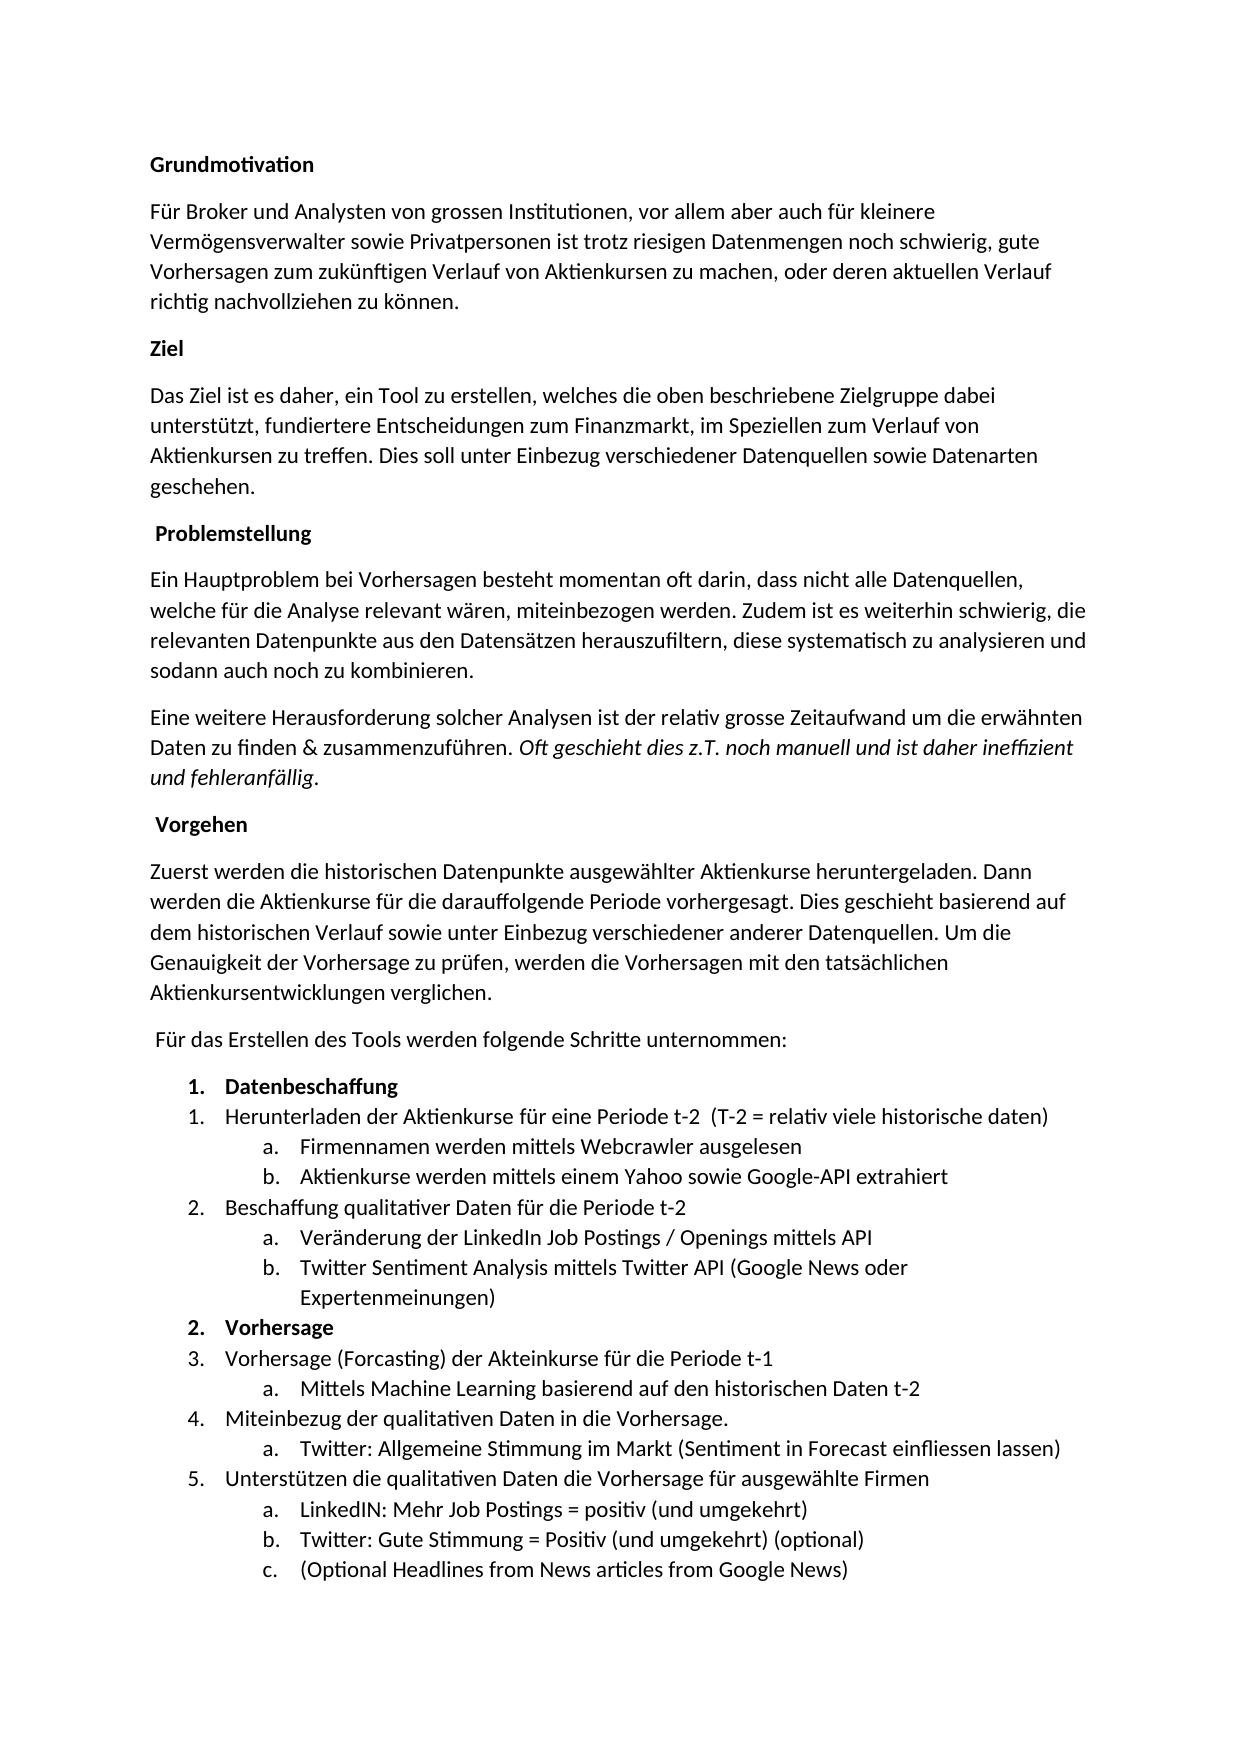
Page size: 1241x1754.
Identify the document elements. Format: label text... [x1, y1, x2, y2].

text Für das Erstellen des Tools werden folgende Schritte unternommen: [150, 1025, 1090, 1053]
text Zuerst werden die historischen Datenpunkte ausgewählter Aktienkurse heruntergeladen. Dann werden die Aktienkurse für die darauffolgende Periode vorhergesagt. Dies geschieht basierend auf dem historischen Verlauf sowie unter Einbezug verschiedener anderer Datenquellen. Um die Genauigkeit der Vorhersage zu prüfen, werden die Vorhersagen mit den tatsächlichen Aktienkursentwicklungen verglichen. [150, 857, 1090, 1006]
list Mittels Machine Learning basierend auf den historischen Daten t-2 [262, 1374, 1090, 1402]
list Veränderung der LinkedIn Job Postings / Openings mittels API [262, 1223, 1090, 1251]
list Miteinbezug der qualitativen Daten in die Vorhersage. [187, 1404, 1090, 1432]
text Grundmotivation [150, 150, 1090, 178]
list Herunterladen der Aktienkurse für eine Periode t-2 (T-2 = relativ viele historische daten) [187, 1102, 1090, 1130]
text Ein Hauptproblem bei Vorhersagen besteht momentan oft darin, dass nicht alle Datenquellen, welche für die Analyse relevant wären, miteinbezogen werden. Zudem ist es weiterhin schwierig, die relevanten Datenpunkte aus den Datensätzen herauszufiltern, diese systematisch zu analysieren und sodann auch noch zu kombinieren. [150, 566, 1090, 684]
list Vorhersage (Forcasting) der Akteinkurse für die Periode t-1 [187, 1344, 1090, 1372]
list Firmennamen werden mittels Webcrawler ausgelesen [262, 1132, 1090, 1160]
text Eine weitere Herausforderung solcher Analysen ist der relativ grosse Zeitaufwand um die erwähnten Daten zu finden & zusammenzuführen. Oft geschieht dies z.T. noch manuell und ist daher ineffizient und fehleranfällig. [150, 703, 1090, 792]
list (Optional Headlines from News articles from Google News) [262, 1555, 1090, 1583]
list Aktienkurse werden mittels einem Yahoo sowie Google-API extrahiert [262, 1162, 1090, 1191]
list Beschaffung qualitativer Daten für die Periode t-2 [187, 1193, 1090, 1221]
text Für Broker und Analysten von grossen Institutionen, vor allem aber auch für kleinere Vermögensverwalter sowie Privatpersonen ist trotz riesigen Datenmengen noch schwierig, gute Vorhersagen zum zukünftigen Verlauf von Aktienkursen zu machen, oder deren aktuellen Verlauf richtig nachvollziehen zu können. [150, 197, 1090, 316]
list Twitter: Gute Stimmung = Positiv (und umgekehrt) (optional) [262, 1525, 1090, 1553]
list Datenbeschaffung [187, 1072, 1090, 1100]
text Problemstellung [150, 519, 1090, 547]
list Vorhersage [187, 1313, 1090, 1342]
list Twitter: Allgemeine Stimmung im Markt (Sentiment in Forecast einfliessen lassen) [262, 1434, 1090, 1462]
text Ziel [150, 334, 1090, 362]
list Unterstützen die qualitativen Daten die Vorhersage für ausgewählte Firmen [187, 1464, 1090, 1493]
list LinkedIN: Mehr Job Postings = positiv (und umgekehrt) [262, 1495, 1090, 1523]
text Vorgehen [150, 810, 1090, 838]
text Das Ziel ist es daher, ein Tool zu erstellen, welches die oben beschriebene Zielgruppe dabei unterstützt, fundiertere Entscheidungen zum Finanzmarkt, im Speziellen zum Verlauf von Aktienkursen zu treffen. Dies soll unter Einbezug verschiedener Datenquellen sowie Datenarten geschehen. [150, 381, 1090, 500]
list Twitter Sentiment Analysis mittels Twitter API (Google News oder Expertenmeinungen) [262, 1253, 1090, 1311]
